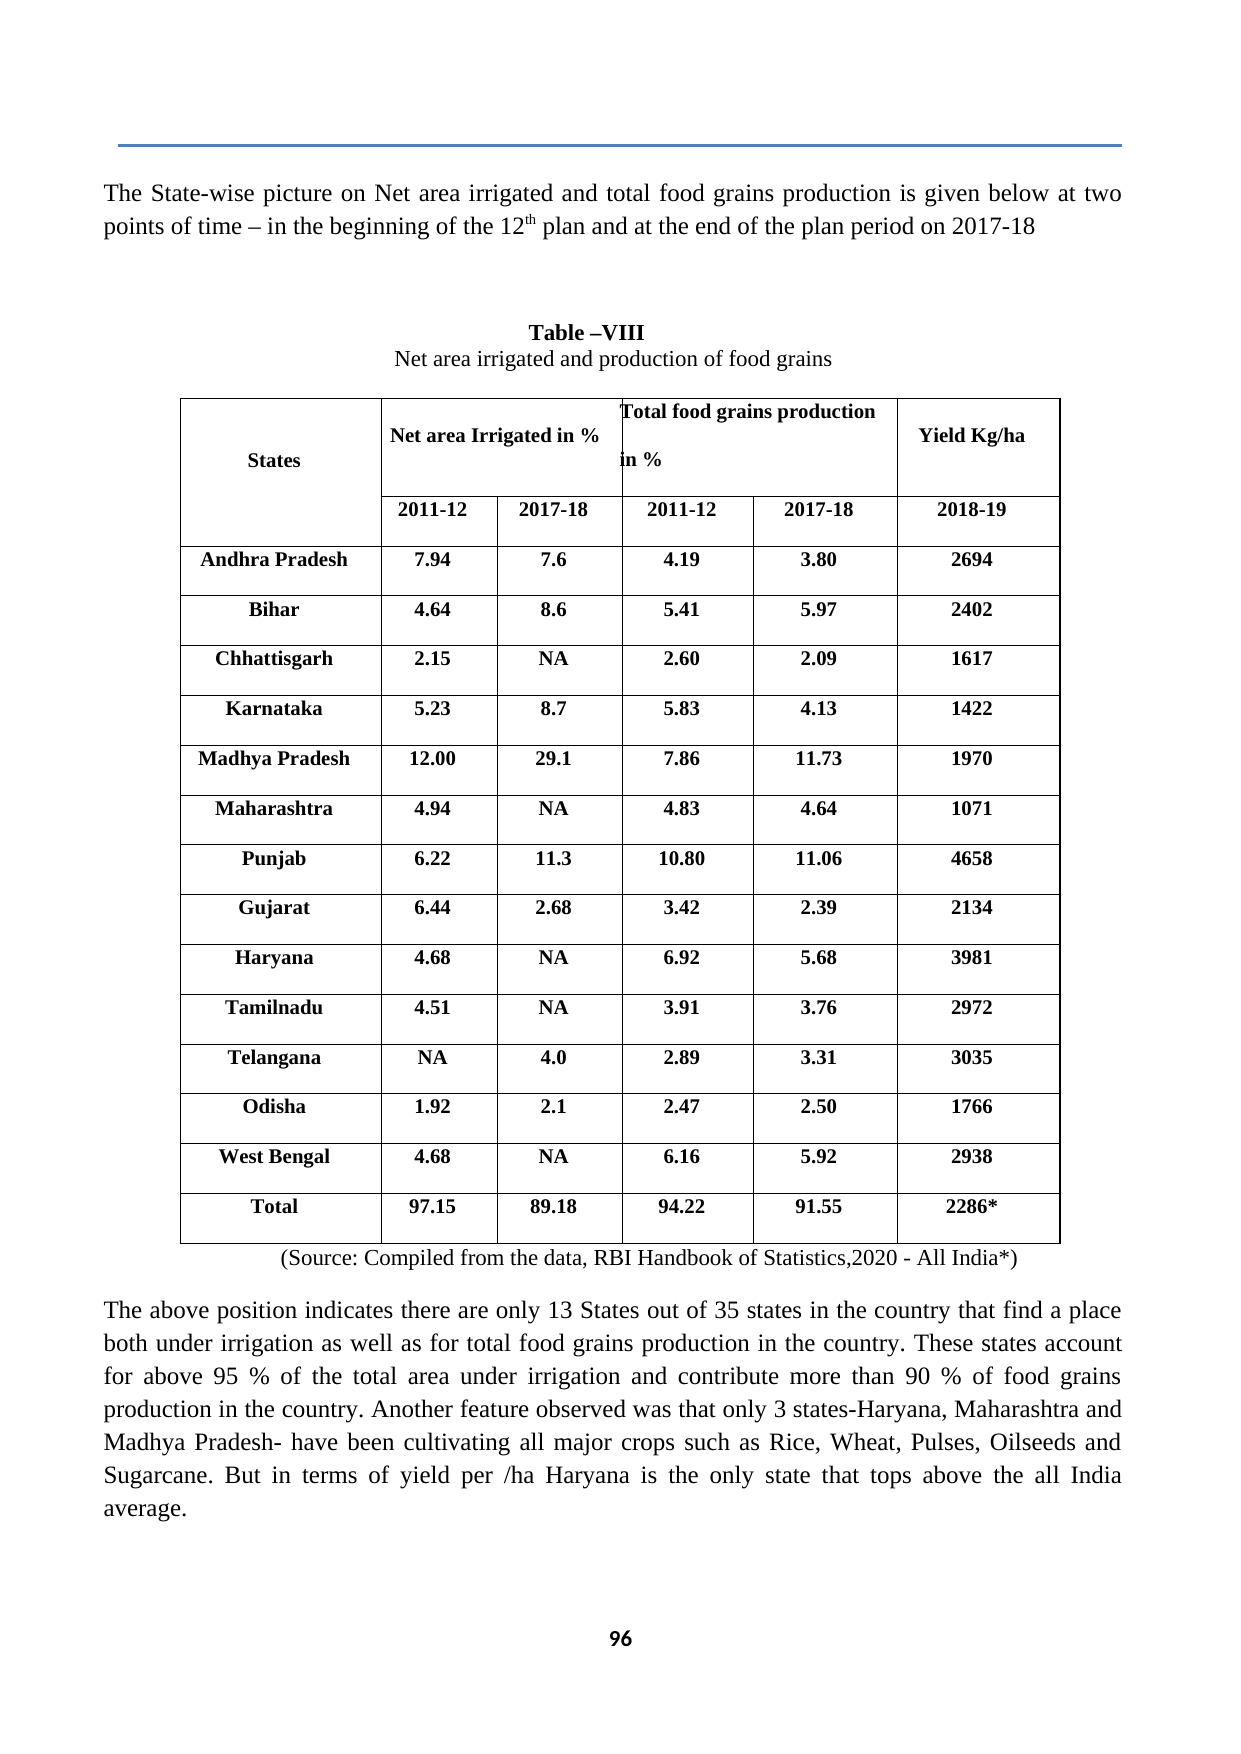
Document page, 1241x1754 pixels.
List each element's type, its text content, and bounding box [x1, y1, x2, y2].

table_cell 3.80 [754, 547, 897, 595]
table_cell 3.42 [623, 895, 753, 944]
table_cell Karnataka [181, 696, 381, 745]
table_cell 2972 [898, 995, 1059, 1043]
table_cell 4.0 [498, 1045, 622, 1093]
text Table –VIII [103, 318, 1123, 345]
table_cell 2018-19 [898, 497, 1059, 546]
table_cell 12.00 [382, 746, 497, 794]
text The above position indicates there are only 13 States out of 35 states in the country that find a place both under irrigation as well as for total food grains production in the country. These states account for above 95 % of the total area under irrigation and contribute more than 90 % of food grains production in the country. Another feature observed was that only 3 states-Haryana, Maharashtra and Madhya Pradesh- have been cultivating all major crops such as Rice, Wheat, Pulses, Oilseeds and Sugarcane. But in terms of yield per /ha Haryana is the only state that tops above the all India average. [103, 1295, 1123, 1522]
table_cell 4.64 [382, 596, 497, 645]
table_cell 94.22 [623, 1194, 753, 1243]
table_cell NA [498, 945, 622, 994]
table_cell NA [498, 646, 622, 695]
table_cell 2.68 [498, 895, 622, 944]
table_cell 3981 [898, 945, 1059, 994]
table_header States [181, 399, 381, 546]
table_cell 4658 [898, 845, 1059, 894]
table_cell 2.89 [623, 1045, 753, 1093]
table_cell 4.68 [382, 1144, 497, 1193]
table_cell 11.06 [754, 845, 897, 894]
table_cell 4.68 [382, 945, 497, 994]
table_cell NA [498, 796, 622, 844]
table_cell 1071 [898, 796, 1059, 844]
table_cell 3.76 [754, 995, 897, 1043]
table_cell 1617 [898, 646, 1059, 695]
table_cell Telangana [181, 1045, 381, 1093]
table_header Net area Irrigated in % [382, 399, 622, 496]
table_cell 6.44 [382, 895, 497, 944]
table_cell 3.91 [623, 995, 753, 1043]
text (Source: Compiled from the data, RBI Handbook of Statistics,2020 - All India*) [103, 1244, 1123, 1270]
table_cell 4.13 [754, 696, 897, 745]
table_cell Odisha [181, 1094, 381, 1143]
table_header Total food grains production in % [623, 399, 897, 496]
table_cell Punjab [181, 845, 381, 894]
text Net area irrigated and production of food grains [103, 345, 1123, 371]
table_cell 97.15 [382, 1194, 497, 1243]
table_cell NA [498, 1144, 622, 1193]
table_cell 2.1 [498, 1094, 622, 1143]
table_cell 2938 [898, 1144, 1059, 1193]
table_cell 2402 [898, 596, 1059, 645]
table_cell 1970 [898, 746, 1059, 794]
table_cell 5.68 [754, 945, 897, 994]
table_cell 2.15 [382, 646, 497, 695]
table_cell 3.31 [754, 1045, 897, 1093]
table_cell 2011-12 [382, 497, 497, 546]
table_cell 4.83 [623, 796, 753, 844]
table_cell Gujarat [181, 895, 381, 944]
table_cell 1766 [898, 1094, 1059, 1143]
table_cell 8.7 [498, 696, 622, 745]
table_cell 3035 [898, 1045, 1059, 1093]
table_cell NA [382, 1045, 497, 1093]
table_cell 7.94 [382, 547, 497, 595]
table_cell 2.09 [754, 646, 897, 695]
table_cell 4.19 [623, 547, 753, 595]
table_cell 1.92 [382, 1094, 497, 1143]
table_cell 1422 [898, 696, 1059, 745]
table_cell NA [498, 995, 622, 1043]
table_cell 2.47 [623, 1094, 753, 1143]
table_cell West Bengal [181, 1144, 381, 1193]
table_cell 2.39 [754, 895, 897, 944]
table_cell 2017-18 [498, 497, 622, 546]
table_cell 6.92 [623, 945, 753, 994]
table_cell 2011-12 [623, 497, 753, 546]
table_cell 2694 [898, 547, 1059, 595]
table_cell 91.55 [754, 1194, 897, 1243]
table_cell 11.73 [754, 746, 897, 794]
table_cell Haryana [181, 945, 381, 994]
table_cell 5.23 [382, 696, 497, 745]
table_cell 6.16 [623, 1144, 753, 1193]
table_cell 4.64 [754, 796, 897, 844]
table_cell Bihar [181, 596, 381, 645]
table_cell 29.1 [498, 746, 622, 794]
table_cell 89.18 [498, 1194, 622, 1243]
table_cell 7.6 [498, 547, 622, 595]
table_cell 2.50 [754, 1094, 897, 1143]
text The State-wise picture on Net area irrigated and total food grains production is given below at two points of time – in the beginning of the 12th plan and at the end of the plan period on 2017-18 [103, 178, 1123, 239]
table_cell Chhattisgarh [181, 646, 381, 695]
table_cell 2.60 [623, 646, 753, 695]
table_cell Maharashtra [181, 796, 381, 844]
table_cell 6.22 [382, 845, 497, 894]
table_cell 5.97 [754, 596, 897, 645]
table_cell 4.51 [382, 995, 497, 1043]
table_cell 2134 [898, 895, 1059, 944]
table_cell 2017-18 [754, 497, 897, 546]
table_cell Andhra Pradesh [181, 547, 381, 595]
table_cell 10.80 [623, 845, 753, 894]
table_cell 2286* [898, 1194, 1059, 1243]
table_cell 7.86 [623, 746, 753, 794]
table_cell Madhya Pradesh [181, 746, 381, 794]
table_cell 5.92 [754, 1144, 897, 1193]
table_cell 5.83 [623, 696, 753, 745]
table_cell 4.94 [382, 796, 497, 844]
table_cell 8.6 [498, 596, 622, 645]
table_cell 11.3 [498, 845, 622, 894]
table_cell 5.41 [623, 596, 753, 645]
table_cell Tamilnadu [181, 995, 381, 1043]
table_cell Total [181, 1194, 381, 1243]
table_header Yield Kg/ha [898, 399, 1059, 496]
